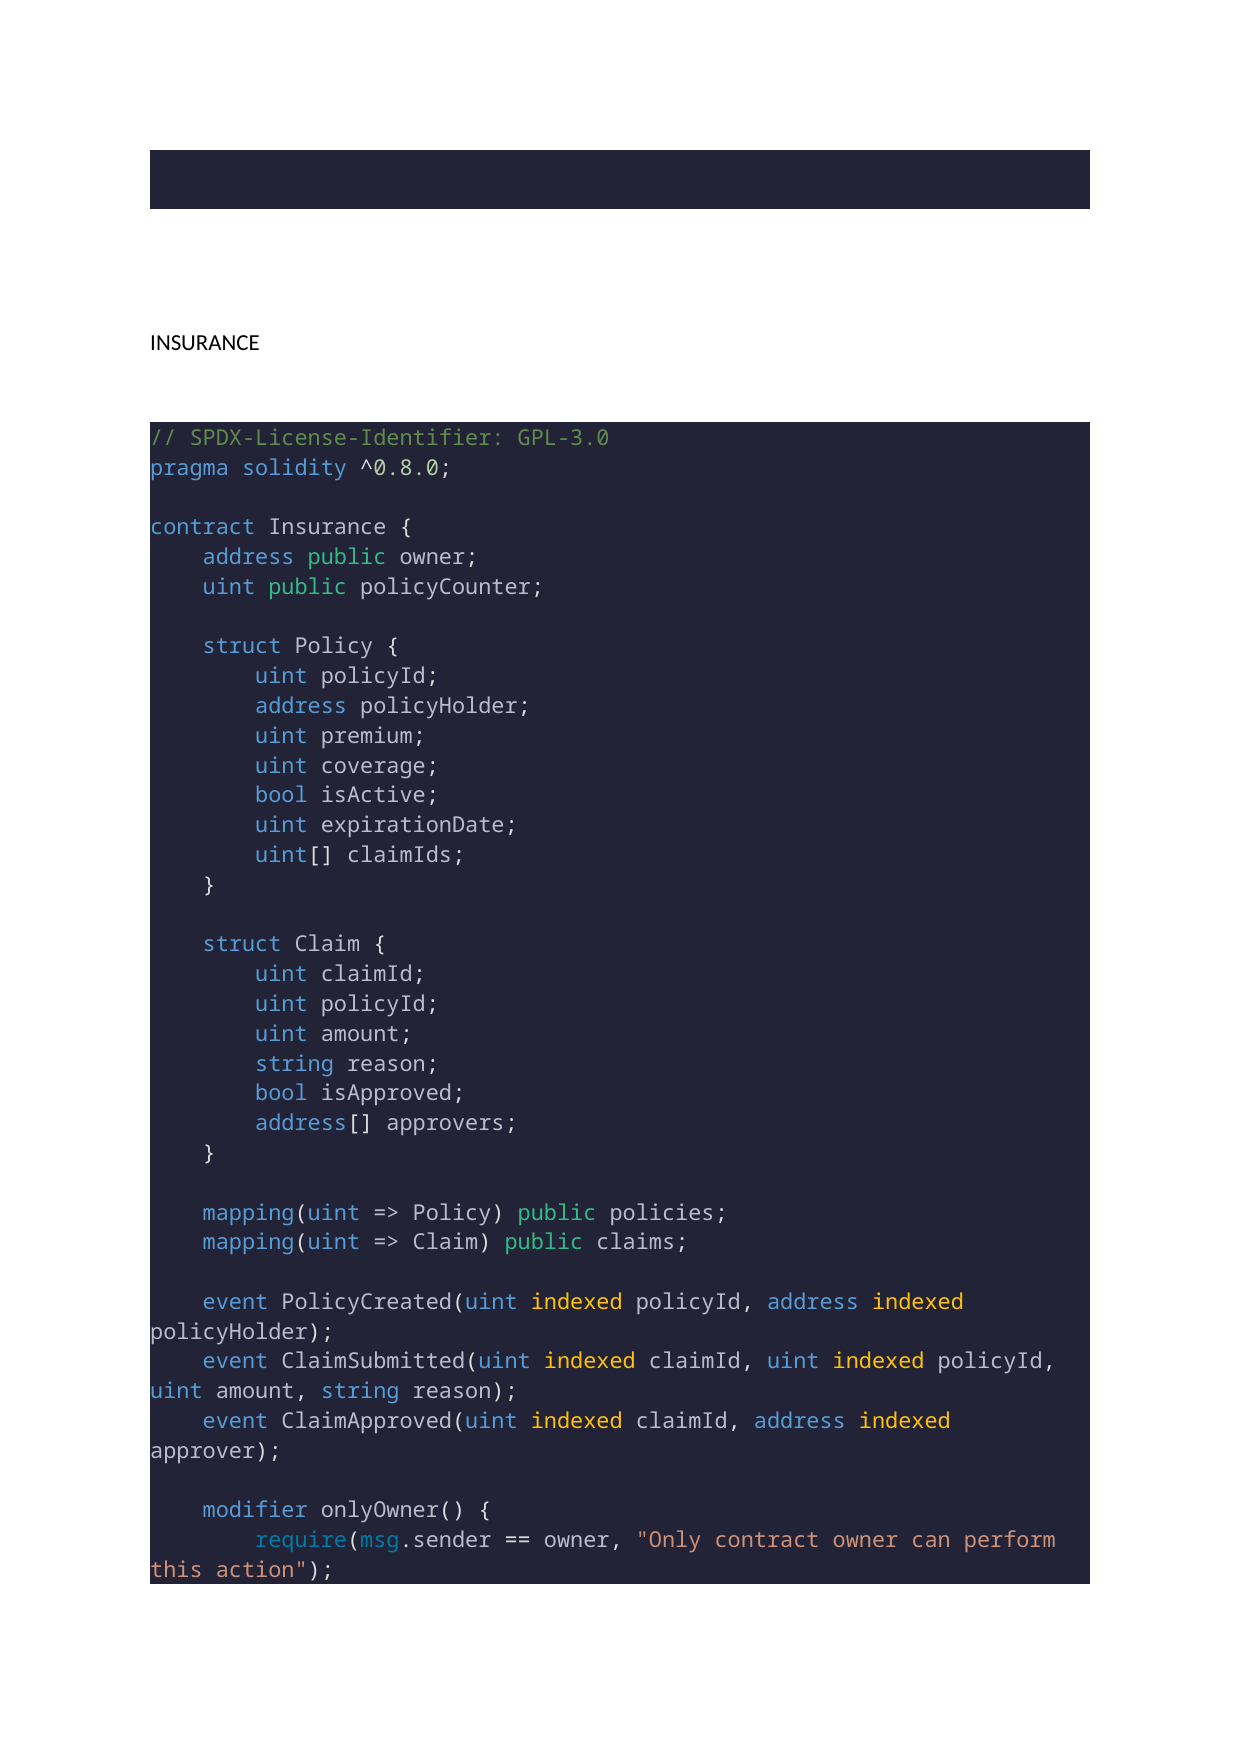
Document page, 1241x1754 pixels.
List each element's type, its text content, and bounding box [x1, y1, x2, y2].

text uint premium; [150, 720, 1090, 750]
text uint policyId; [150, 660, 1090, 690]
text mapping(uint => Claim) public claims; [150, 1226, 1090, 1256]
text } [150, 869, 1090, 899]
text uint amount; [150, 1018, 1090, 1048]
text contract Insurance { [150, 511, 1090, 541]
text address public owner; [150, 541, 1090, 571]
text uint policyId; [150, 988, 1090, 1018]
text bool isActive; [150, 779, 1090, 809]
text string reason; [150, 1048, 1090, 1077]
text struct Claim { [150, 928, 1090, 958]
text struct Policy { [150, 631, 1090, 660]
text uint coverage; [150, 750, 1090, 779]
text require(msg.sender == owner, "Only contract owner can perform this action"); [150, 1524, 1090, 1584]
text } [150, 1137, 1090, 1167]
text event ClaimApproved(uint indexed claimId, address indexed approver); [150, 1405, 1090, 1465]
text INSURANCE [150, 328, 1090, 356]
text mapping(uint => Policy) public policies; [150, 1197, 1090, 1226]
text uint[] claimIds; [150, 839, 1090, 869]
text address[] approvers; [150, 1107, 1090, 1137]
text uint public policyCounter; [150, 571, 1090, 601]
text uint expirationDate; [150, 809, 1090, 839]
text address policyHolder; [150, 690, 1090, 720]
text modifier onlyOwner() { [150, 1494, 1090, 1524]
text // SPDX-License-Identifier: GPL-3.0 [150, 422, 1090, 452]
text event ClaimSubmitted(uint indexed claimId, uint indexed policyId, uint amount, string reason); [150, 1346, 1090, 1405]
text bool isApproved; [150, 1077, 1090, 1107]
text event PolicyCreated(uint indexed policyId, address indexed policyHolder); [150, 1286, 1090, 1346]
text uint claimId; [150, 958, 1090, 988]
text pragma solidity ^0.8.0; [150, 452, 1090, 482]
